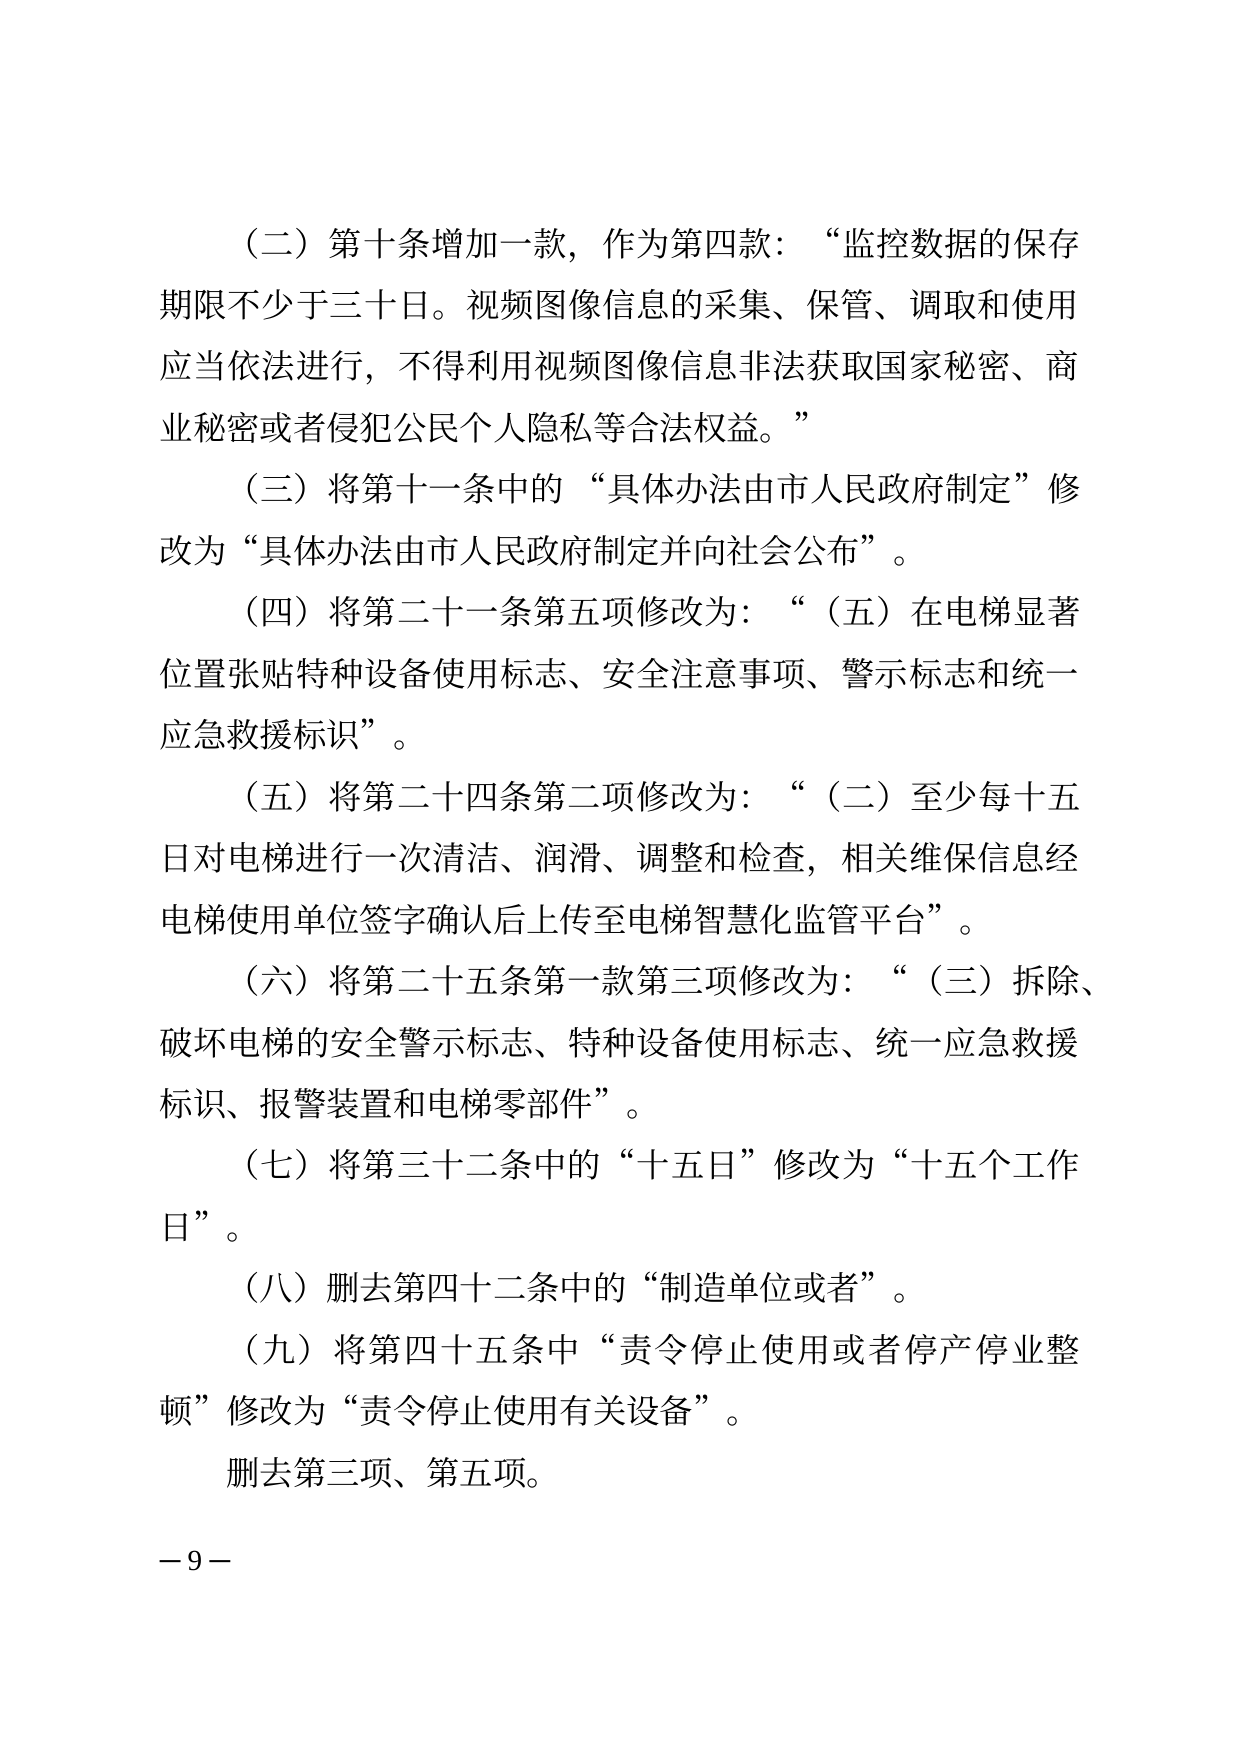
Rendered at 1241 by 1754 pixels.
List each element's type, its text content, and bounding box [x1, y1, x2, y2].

text （八）删去第四十二条中的“制造单位或者”。 [159, 1252, 1081, 1313]
text （五）将第二十四条第二项修改为：“（二）至少每十五日对电梯进行一次清洁、润滑、调整和检查，相关维保信息经电梯使用单位签字确认后上传至电梯智慧化监管平台”。 [159, 760, 1081, 944]
text 删去第三项、第五项。 [159, 1436, 1081, 1497]
text （六）将第二十五条第一款第三项修改为：“（三）拆除、破坏电梯的安全警示标志、特种设备使用标志、统一应急救援标识、报警装置和电梯零部件”。 [159, 944, 1081, 1129]
text （九）将第四十五条中“责令停止使用或者停产停业整顿”修改为“责令停止使用有关设备”。 [159, 1313, 1081, 1436]
text （七）将第三十二条中的“十五日”修改为“十五个工作日”。 [159, 1129, 1081, 1252]
text （二）第十条增加一款，作为第四款：“监控数据的保存期限不少于三十日。视频图像信息的采集、保管、调取和使用应当依法进行，不得利用视频图像信息非法获取国家秘密、商业秘密或者侵犯公民个人隐私等合法权益。” [159, 207, 1081, 453]
text （三）将第十一条中的 “具体办法由市人民政府制定”修改为“具体办法由市人民政府制定并向社会公布”。 [159, 453, 1081, 576]
text （四）将第二十一条第五项修改为：“（五）在电梯显著位置张贴特种设备使用标志、安全注意事项、警示标志和统一应急救援标识”。 [159, 576, 1081, 760]
